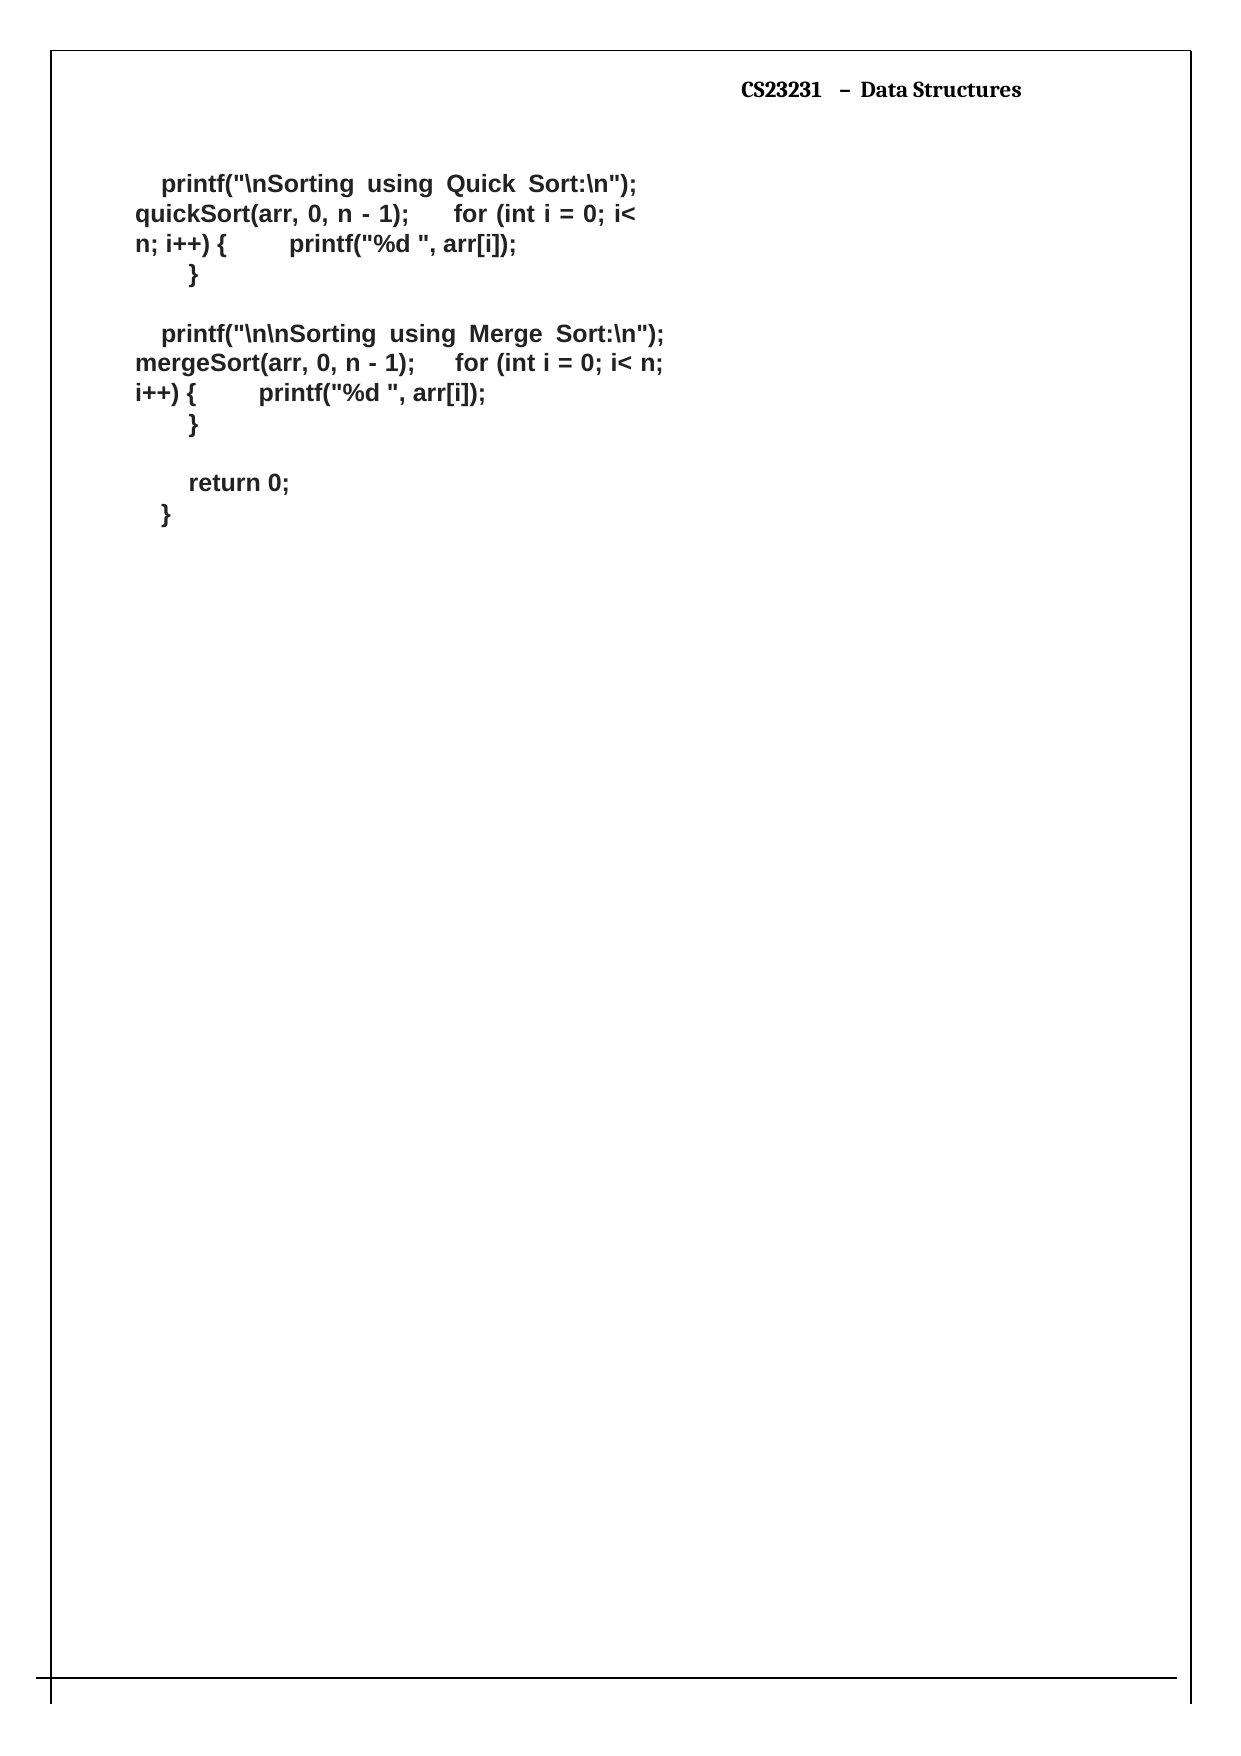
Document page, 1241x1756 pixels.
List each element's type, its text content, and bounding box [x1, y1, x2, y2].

text printf("\n\nSorting using Merge Sort:\n"); mergeSort(arr, 0, n - 1); for (int i = 0; i< n; i++) { printf("%d ", arr[i]); [135, 318, 665, 407]
text } [135, 409, 1132, 437]
text return 0; [135, 468, 1132, 497]
text } [135, 498, 209, 527]
picture [739, 71, 1093, 103]
text printf("\nSorting using Quick Sort:\n"); quickSort(arr, 0, n - 1); for (int i = 0; i< n; i++) { printf("%d ", arr[i]); [135, 169, 638, 257]
text } [135, 259, 1132, 288]
